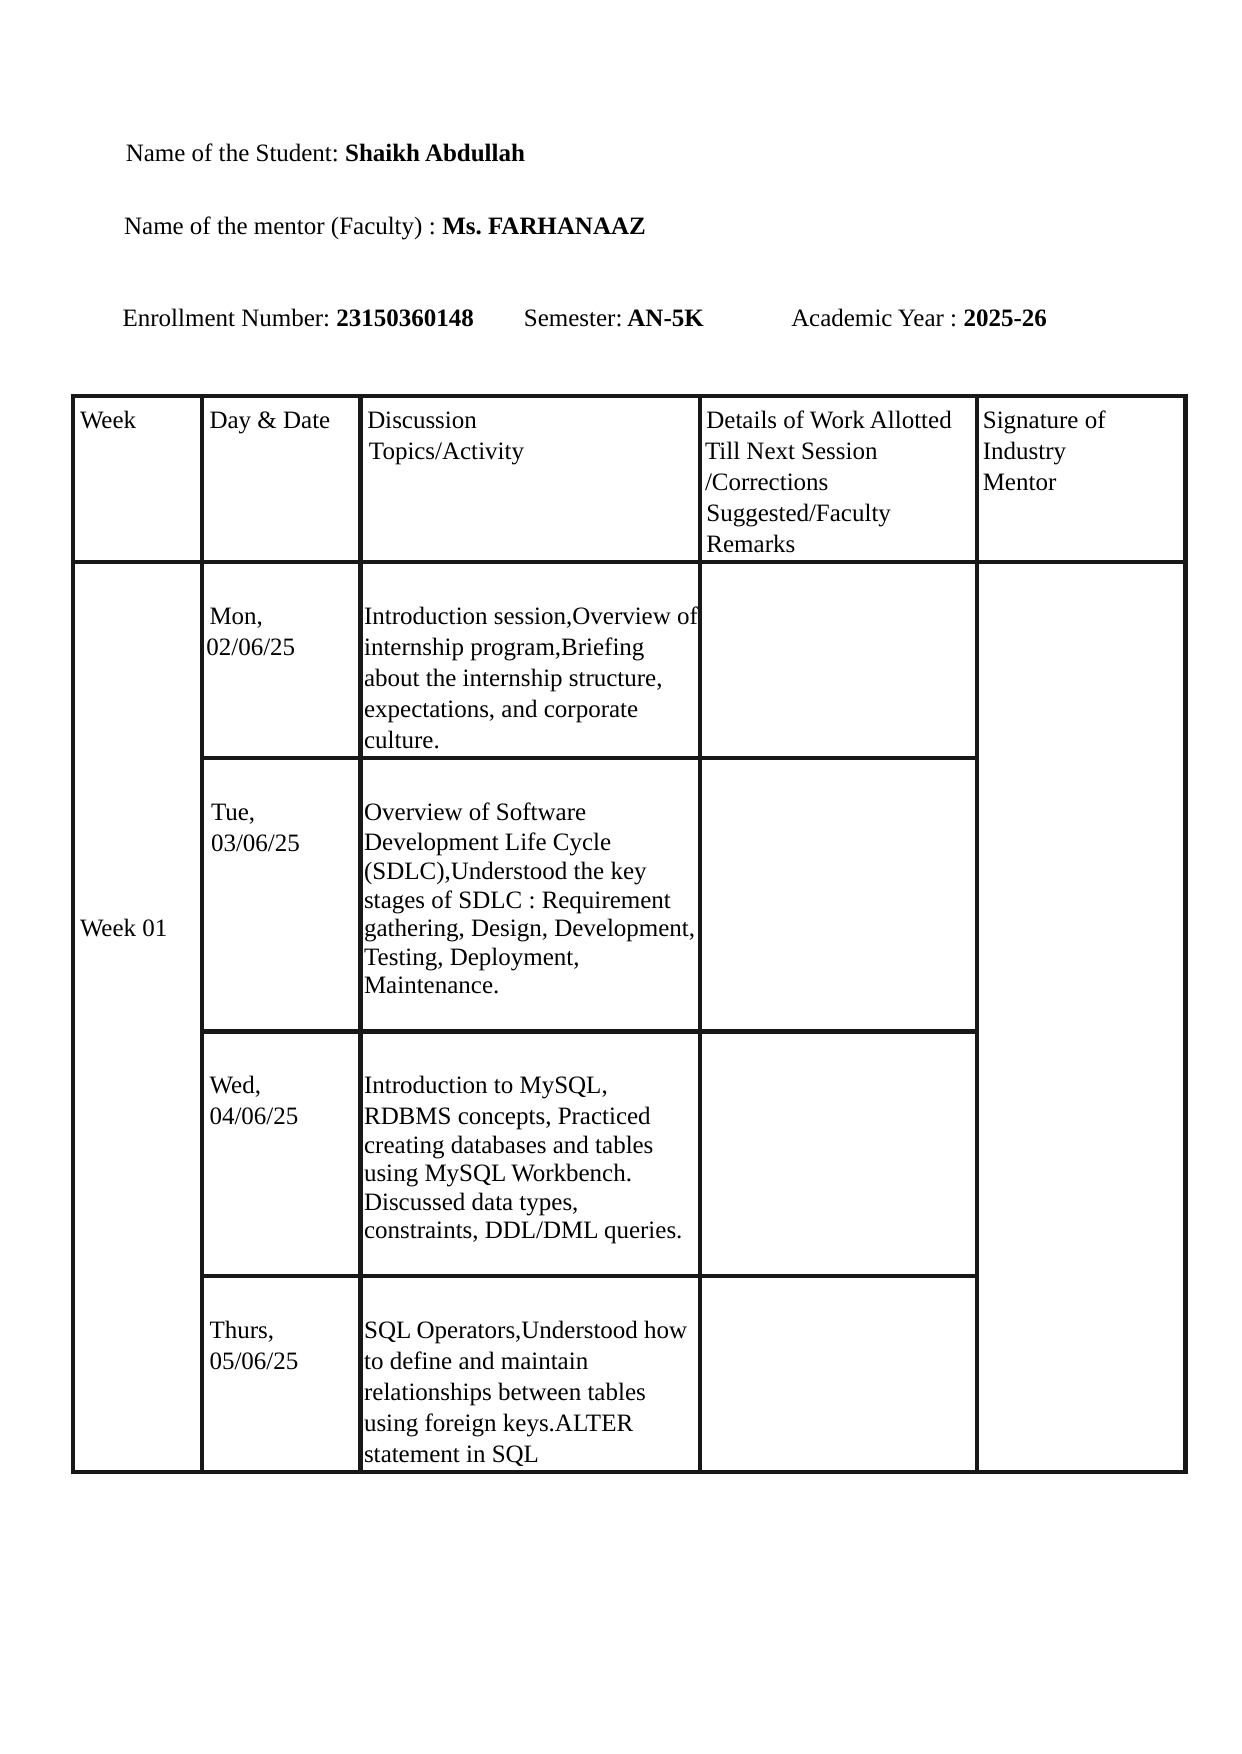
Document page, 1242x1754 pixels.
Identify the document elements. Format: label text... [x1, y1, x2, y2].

table_header Signature of Industry Mentor [979, 398, 1183, 560]
table_cell [979, 564, 1183, 1470]
table_cell [702, 760, 975, 1029]
table_cell Introduction session,Overview of internship program,Briefing about the internship structure, expectations, and corporate culture. [363, 564, 698, 756]
table_cell Tue, 03/06/25 [204, 760, 358, 1029]
text Enrollment Number: 23150360148 Semester: AN-5K Academic Year : 2025-26 [110, 303, 1084, 331]
table_header Details of Work Allotted Till Next Session /Corrections Suggested/Faculty Remarks [702, 398, 975, 560]
table_cell Mon, 02/06/25 [204, 564, 358, 756]
table_cell [702, 1278, 975, 1470]
text Name of the Student: Shaikh Abdullah [44, 138, 1084, 167]
table_header Discussion Topics/Activity [363, 398, 698, 560]
text Name of the mentor (Faculty) : Ms. FARHANAAZ [43, 211, 1084, 240]
table_cell Wed, 04/06/25 [204, 1034, 358, 1274]
table_cell SQL Operators,Understood how to define and maintain relationships between tables using foreign keys.ALTER statement in SQL [363, 1278, 698, 1470]
table_cell Introduction to MySQL, RDBMS concepts, Practiced creating databases and tables using MySQL Workbench. Discussed data types, constraints, DDL/DML queries. [363, 1034, 698, 1274]
table_header Week [75, 398, 200, 560]
table_cell Overview of Software Development Life Cycle (SDLC),Understood the key stages of SDLC : Requirement gathering, Design, Development, Testing, Deployment, Maintenance. [363, 760, 698, 1029]
table_cell Thurs, 05/06/25 [204, 1278, 358, 1470]
table_cell [702, 1034, 975, 1274]
table_cell Week 01 [75, 564, 200, 1470]
table_header Day & Date [204, 398, 358, 560]
table_cell [702, 564, 975, 756]
